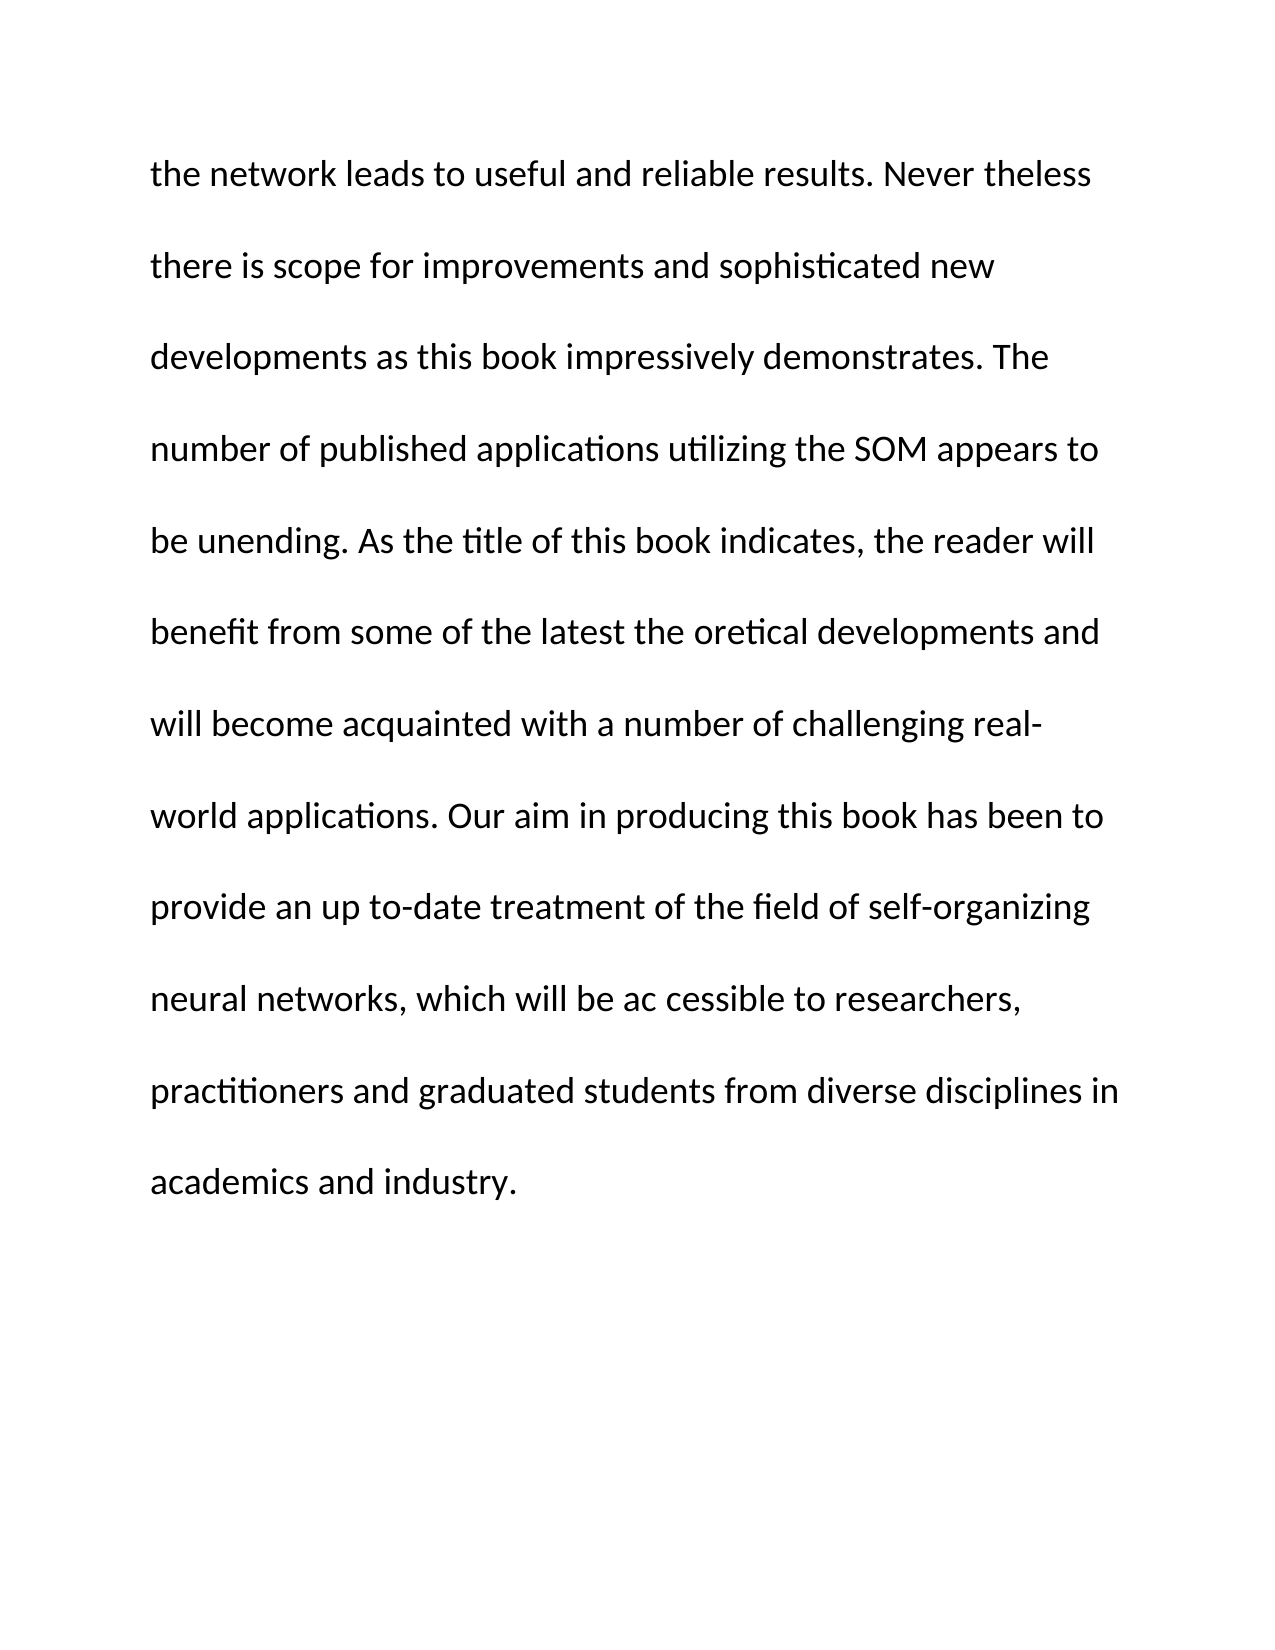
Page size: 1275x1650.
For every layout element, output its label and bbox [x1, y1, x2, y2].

text [150, 150, 1125, 1204]
